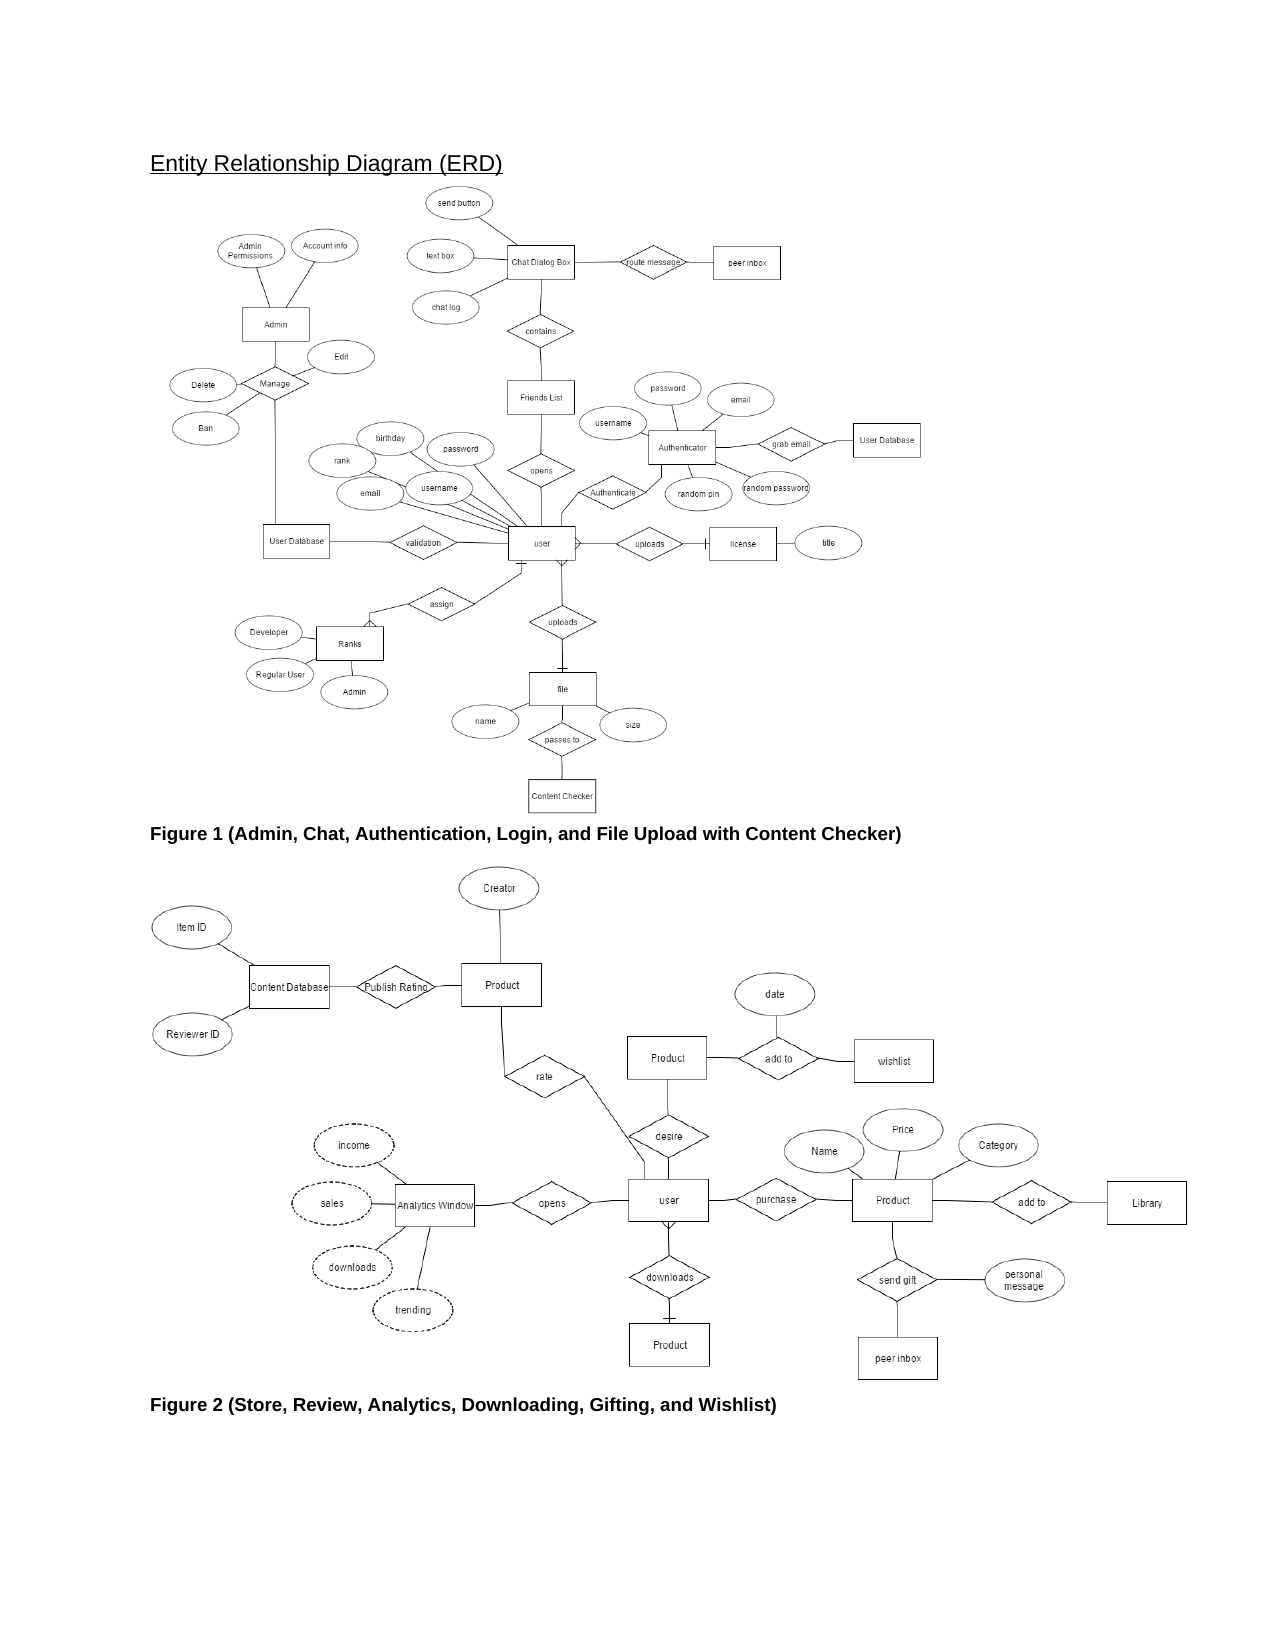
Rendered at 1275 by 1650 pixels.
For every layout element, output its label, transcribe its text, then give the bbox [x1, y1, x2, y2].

picture [150, 847, 1197, 1390]
picture [150, 180, 927, 819]
text Figure 1 (Admin, Chat, Authentication, Login, and File Upload with Content Checker) [150, 822, 1125, 844]
text Figure 2 (Store, Review, Analytics, Downloading, Gifting, and Wishlist) [150, 1394, 1125, 1415]
